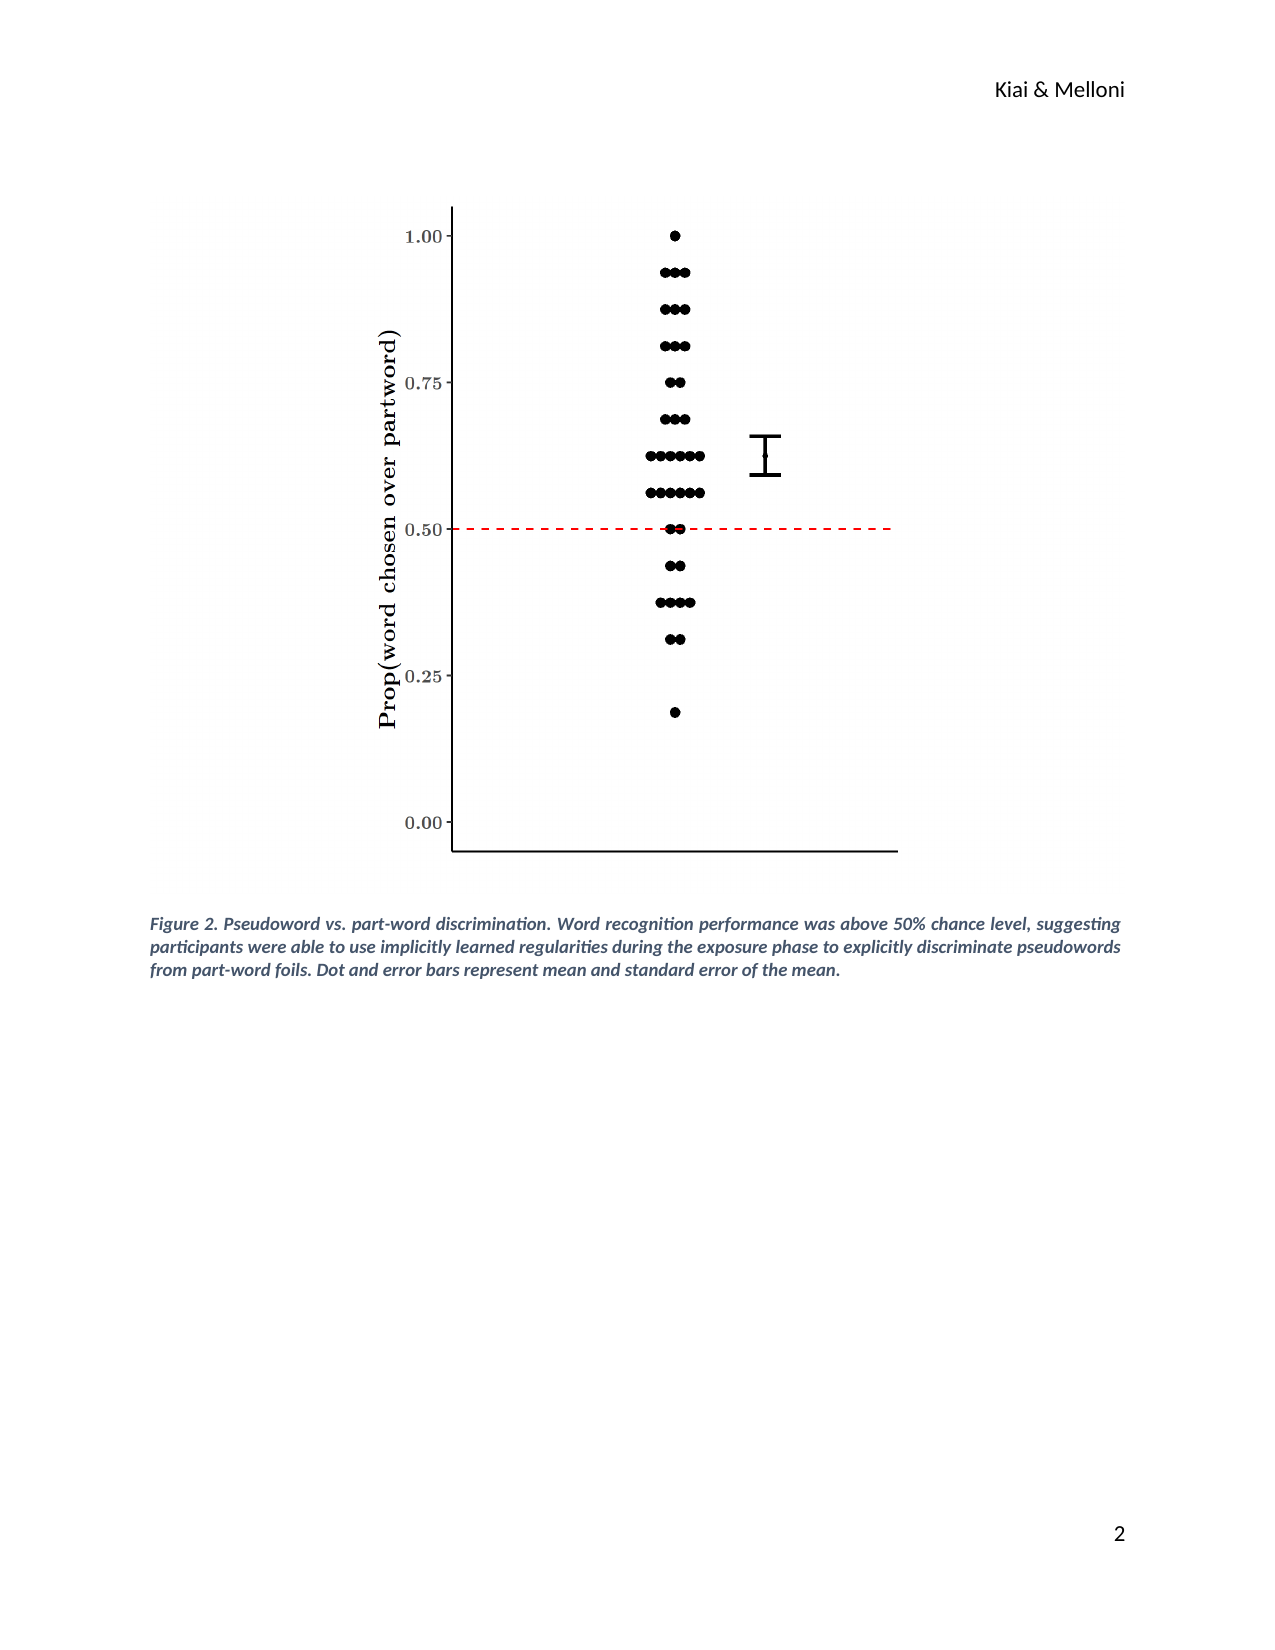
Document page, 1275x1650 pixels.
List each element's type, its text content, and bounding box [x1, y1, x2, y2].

text Figure 2. Pseudoword vs. part-word discrimination. Word recognition performance was above 50% chance level, suggesting participants were able to use implicitly learned regularities during the exposure phase to explicitly discriminate pseudowords from part-word foils. Dot and error bars represent mean and standard error of the mean. [150, 912, 1125, 981]
picture [150, 196, 1125, 894]
